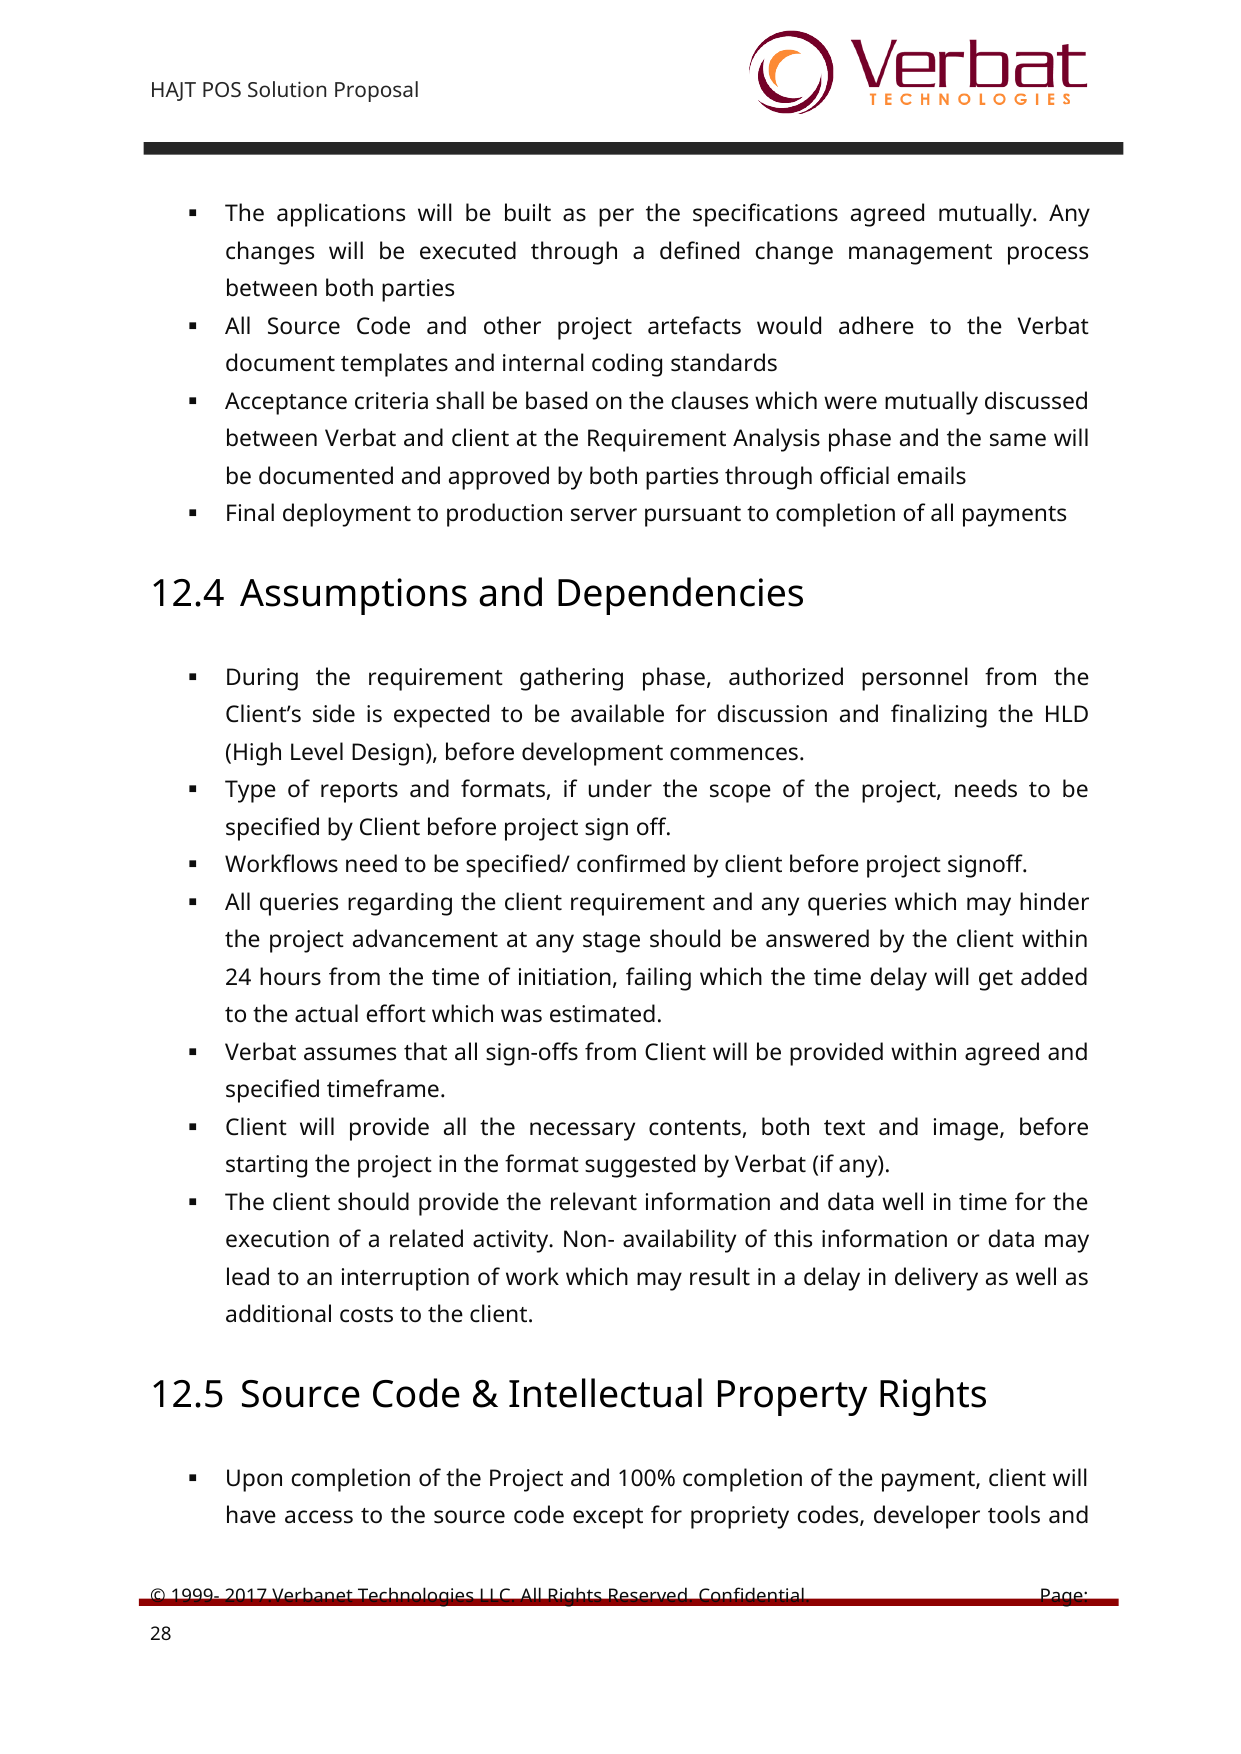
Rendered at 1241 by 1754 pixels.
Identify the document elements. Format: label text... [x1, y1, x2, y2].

list The applications will be built as per the specifications agreed mutually. Any changes will be executed through a deﬁned change management process between both parties [187, 192, 1090, 304]
list All queries regarding the client requirement and any queries which may hinder the project advancement at any stage should be answered by the client within 24 hours from the time of initiation, failing which the time delay will get added to the actual effort which was estimated. [187, 880, 1090, 1030]
list Workflows need to be specified/ confirmed by client before project signoff. [187, 843, 1090, 880]
list Verbat assumes that all sign-offs from Client will be provided within agreed and specified timeframe. [187, 1030, 1090, 1105]
list Type of reports and formats, if under the scope of the project, needs to be specified by Client before project sign off. [187, 768, 1090, 843]
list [187, 1456, 1090, 1531]
list The client should provide the relevant information and data well in time for the execution of a related activity. Non- availability of this information or data may lead to an interruption of work which may result in a delay in delivery as well as additional costs to the client. [187, 1180, 1090, 1330]
picture [745, 26, 1089, 114]
subtitle Assumptions and Dependencies [150, 567, 1090, 618]
subtitle Source Code & Intellectual Property Rights [150, 1368, 1090, 1419]
list Client will provide all the necessary contents, both text and image, before starting the project in the format suggested by Verbat (if any). [187, 1105, 1090, 1180]
list All Source Code and other project artefacts would adhere to the Verbat document templates and internal coding standards [187, 304, 1090, 379]
list Final deployment to production server pursuant to completion of all payments [187, 492, 1090, 529]
list Acceptance criteria shall be based on the clauses which were mutually discussed between Verbat and client at the Requirement Analysis phase and the same will be documented and approved by both parties through official emails [187, 379, 1090, 492]
list During the requirement gathering phase, authorized personnel from the Client’s side is expected to be available for discussion and finalizing the HLD (High Level Design), before development commences. [187, 655, 1090, 768]
